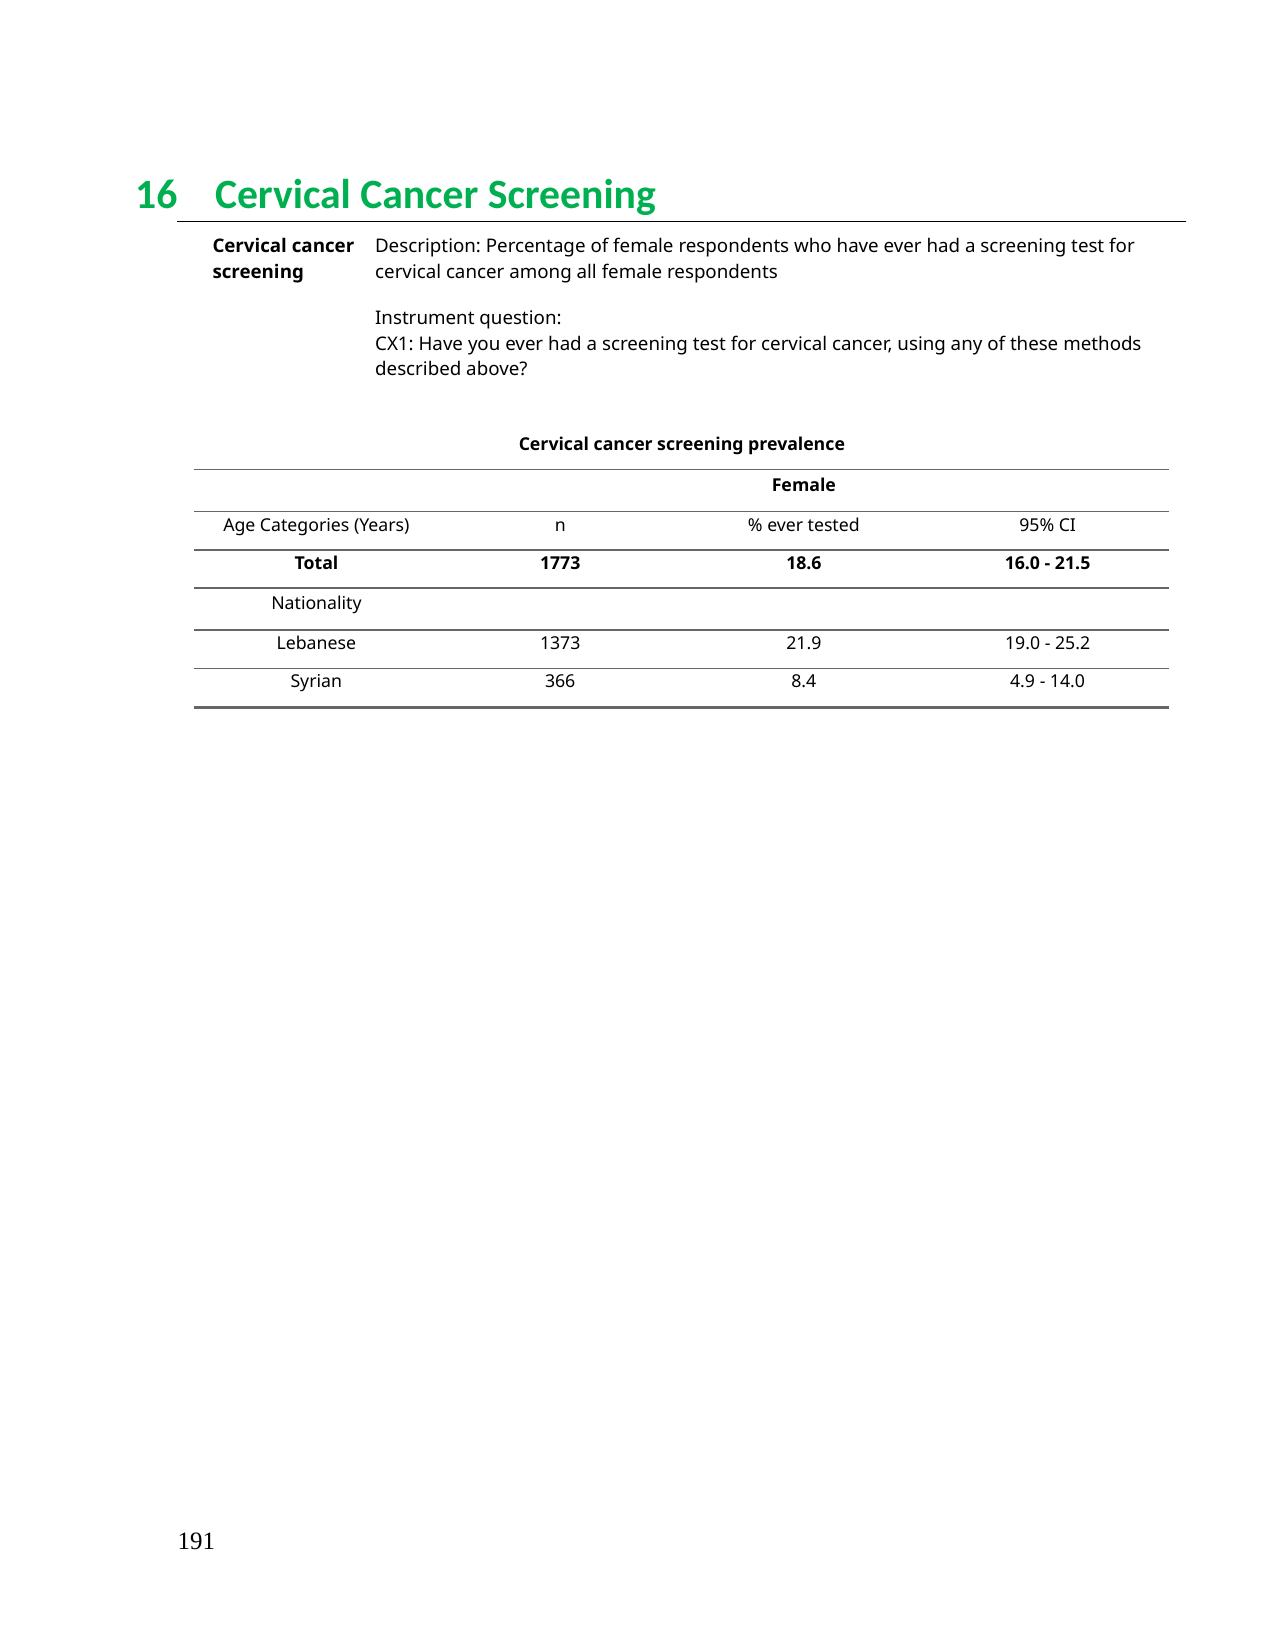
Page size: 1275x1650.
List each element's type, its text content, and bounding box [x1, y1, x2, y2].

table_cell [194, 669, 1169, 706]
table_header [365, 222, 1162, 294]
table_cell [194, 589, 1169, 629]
subtitle Cervical Cancer Screening [177, 168, 1186, 221]
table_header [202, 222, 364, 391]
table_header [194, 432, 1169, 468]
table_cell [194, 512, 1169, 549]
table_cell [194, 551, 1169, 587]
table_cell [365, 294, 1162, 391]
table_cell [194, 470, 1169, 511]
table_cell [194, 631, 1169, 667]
